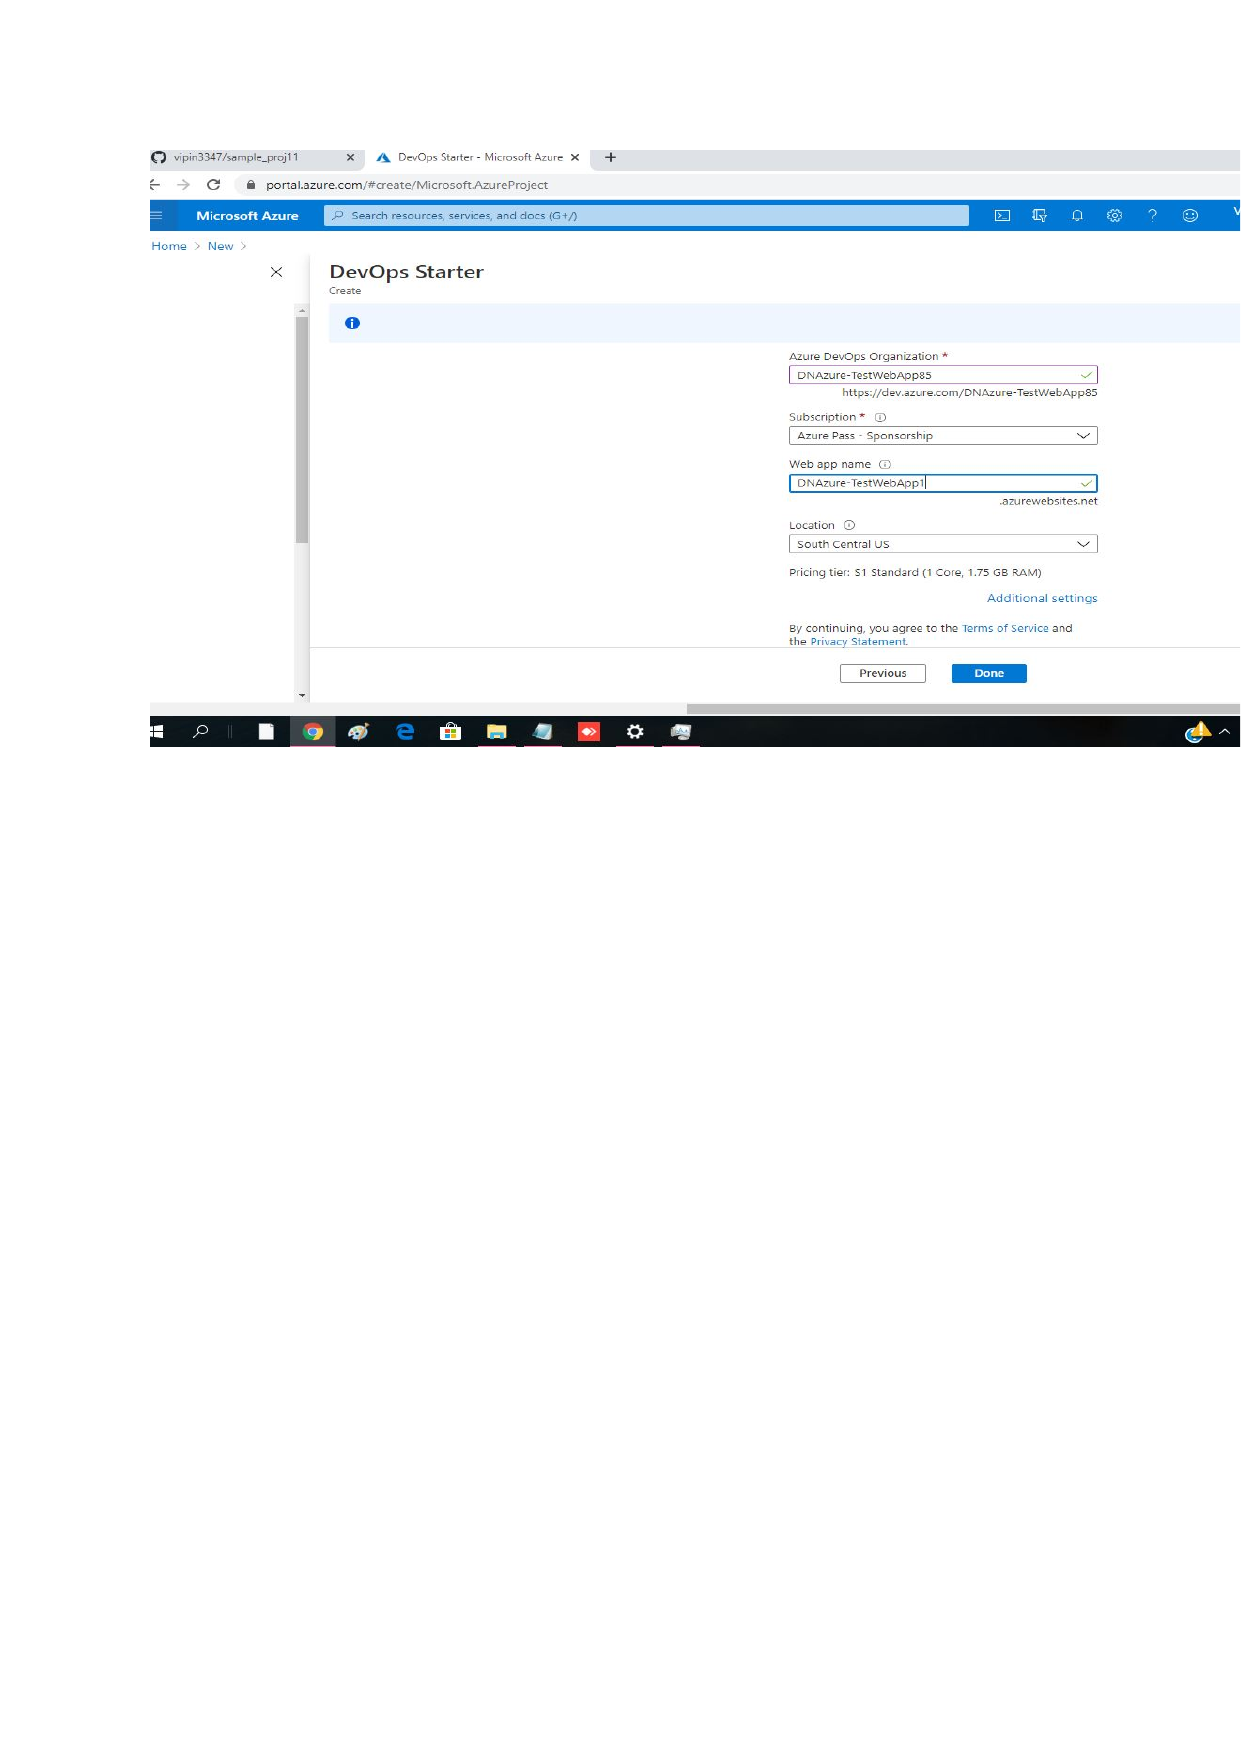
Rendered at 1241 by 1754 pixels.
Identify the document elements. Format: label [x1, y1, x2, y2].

picture [150, 150, 1241, 747]
